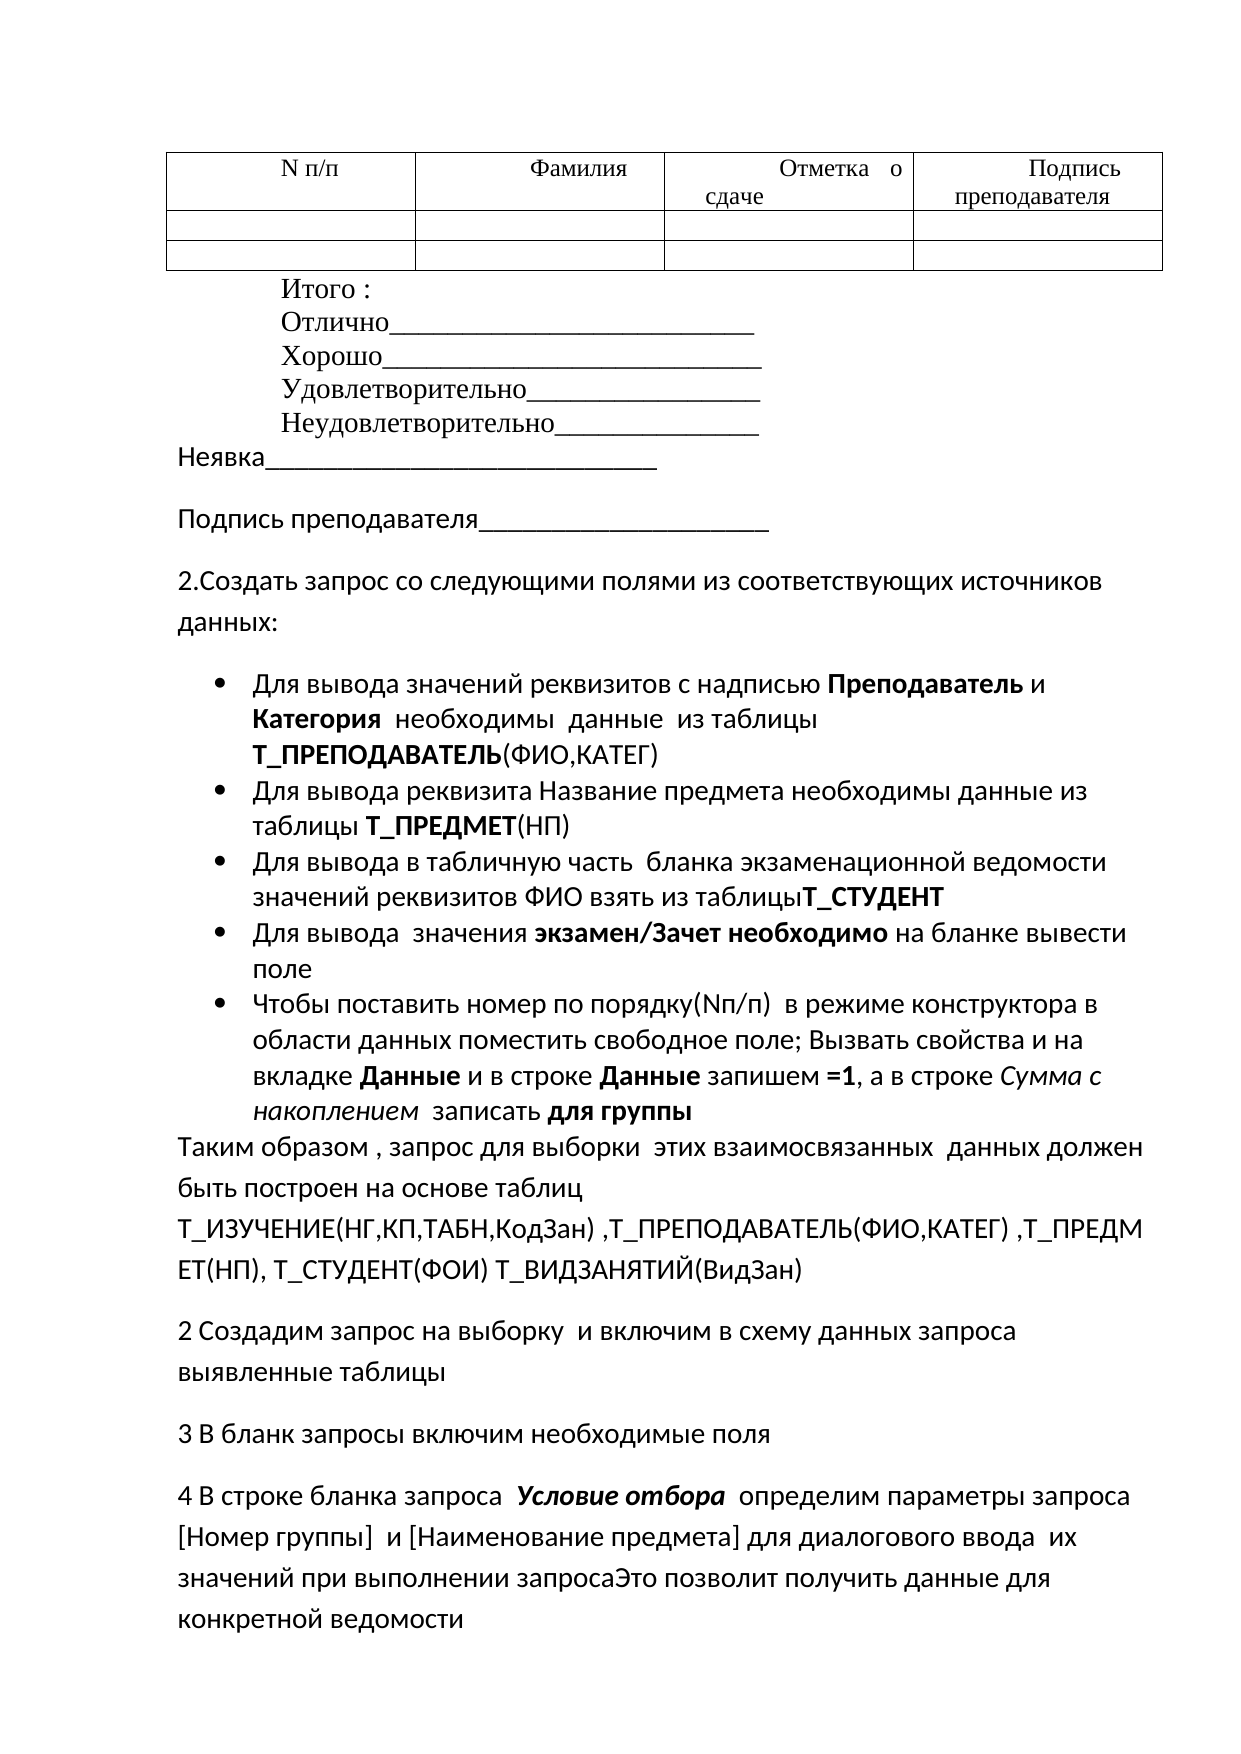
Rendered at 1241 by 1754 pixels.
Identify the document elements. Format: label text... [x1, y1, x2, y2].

list Для вывода значений реквизитов с надписью Преподаватель и Категория необходимы данные из таблицы Т_ПРЕПОДАВАТЕЛЬ(ФИО,КАТЕГ) [215, 665, 1152, 772]
table_header Подпись преподавателя [914, 153, 1162, 210]
table_cell [914, 241, 1162, 270]
table_header Фамилия [416, 153, 664, 210]
table_cell [167, 241, 415, 270]
table_cell [416, 241, 664, 270]
list Для вывода в табличную часть бланка экзаменационной ведомости значений реквизитов ФИО взять из таблицыТ_СТУДЕНТ [215, 843, 1152, 914]
text Отлично_________________________ [207, 304, 1152, 338]
text 2.Создать запрос со следующими полями из соответствующих источников данных: [177, 562, 1152, 639]
text 2 Создадим запрос на выборку и включим в схему данных запроса выявленные таблицы [177, 1312, 1152, 1389]
table_cell [665, 211, 913, 240]
text Удовлетворительно________________ [207, 371, 1152, 405]
text Неудовлетворительно______________ [207, 405, 1152, 438]
text Неявка___________________________ [177, 438, 1152, 474]
table_header Отметка о сдаче [665, 153, 913, 210]
table_cell [416, 211, 664, 240]
text 4 В строке бланка запроса Условие отбора определим параметры запроса [Номер группы] и [Наименование предмета] для диалогового ввода их значений при выполнении запросаЭто позволит получить данные для конкретной ведомости [177, 1477, 1152, 1635]
list Для вывода значения экзамен/Зачет необходимо на бланке вывести поле [215, 914, 1152, 985]
table_cell [914, 211, 1162, 240]
text Подпись преподавателя____________________ [177, 500, 1152, 536]
table_cell [665, 241, 913, 270]
table_cell [167, 211, 415, 240]
text Хорошо__________________________ [207, 338, 1152, 371]
list Для вывода реквизита Название предмета необходимы данные из таблицы Т_ПРЕДМЕТ(НП) [215, 772, 1152, 843]
text Итого : [207, 271, 1152, 304]
text 3 В бланк запросы включим необходимые поля [177, 1415, 1152, 1451]
list Чтобы поставить номер по порядку(Nп/п) в режиме конструктора в области данных поместить свободное поле; Вызвать свойства и на вкладке Данные и в строке Данные запишем =1, а в строке Сумма с накоплением записать для группы [215, 985, 1152, 1128]
table_header N п/п [167, 153, 415, 210]
text Таким образом , запрос для выборки этих взаимосвязанных данных должен быть построен на основе таблиц Т_ИЗУЧЕНИЕ(НГ,КП,ТАБН,КодЗан) ,Т_ПРЕПОДАВАТЕЛЬ(ФИО,КАТЕГ) ,Т_ПРЕДМЕТ(НП), Т_СТУДЕНТ(ФОИ) Т_ВИДЗАНЯТИЙ(ВидЗан) [177, 1128, 1152, 1286]
